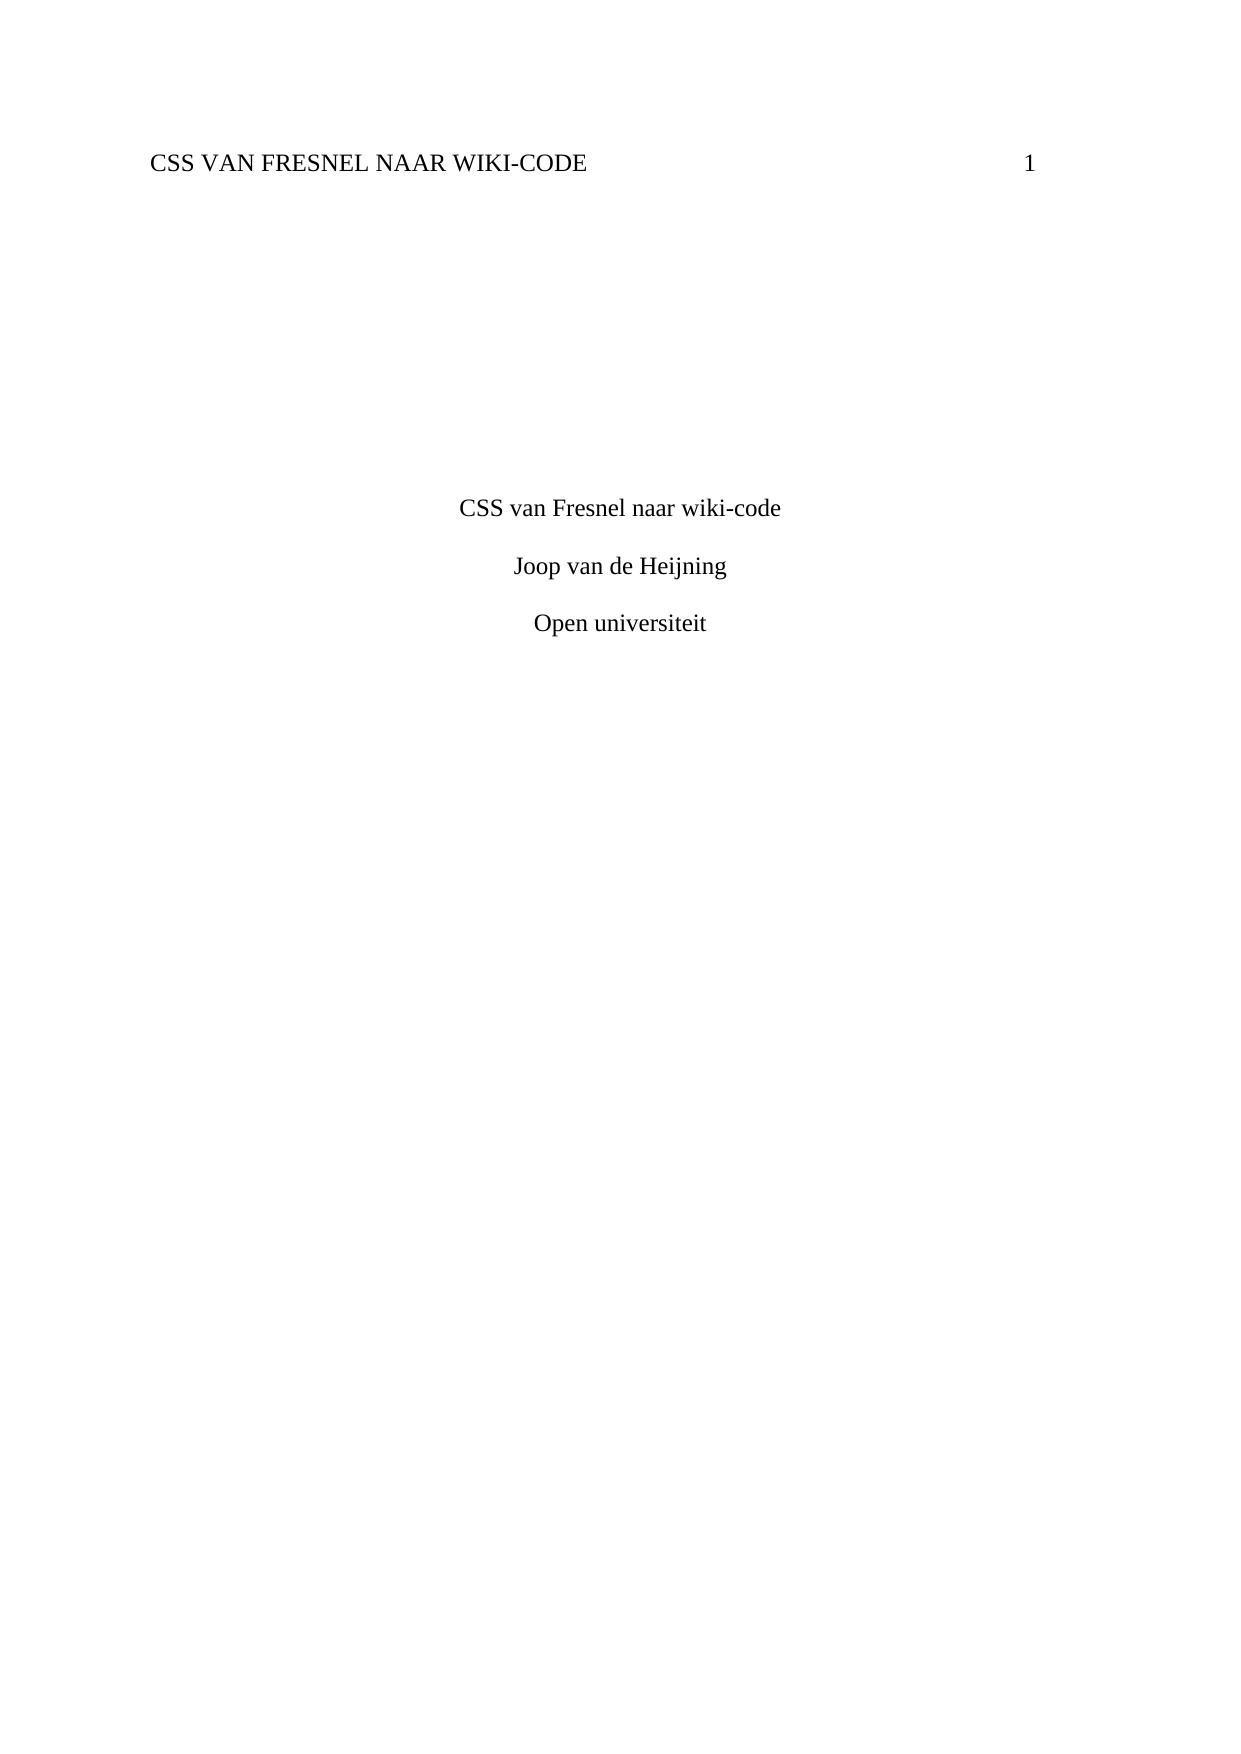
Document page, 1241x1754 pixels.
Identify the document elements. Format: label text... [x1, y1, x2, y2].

text CSS van Fresnel naar wiki-code [150, 493, 1090, 522]
text Open universiteit [150, 608, 1090, 637]
text Joop van de Heijning [150, 551, 1090, 580]
